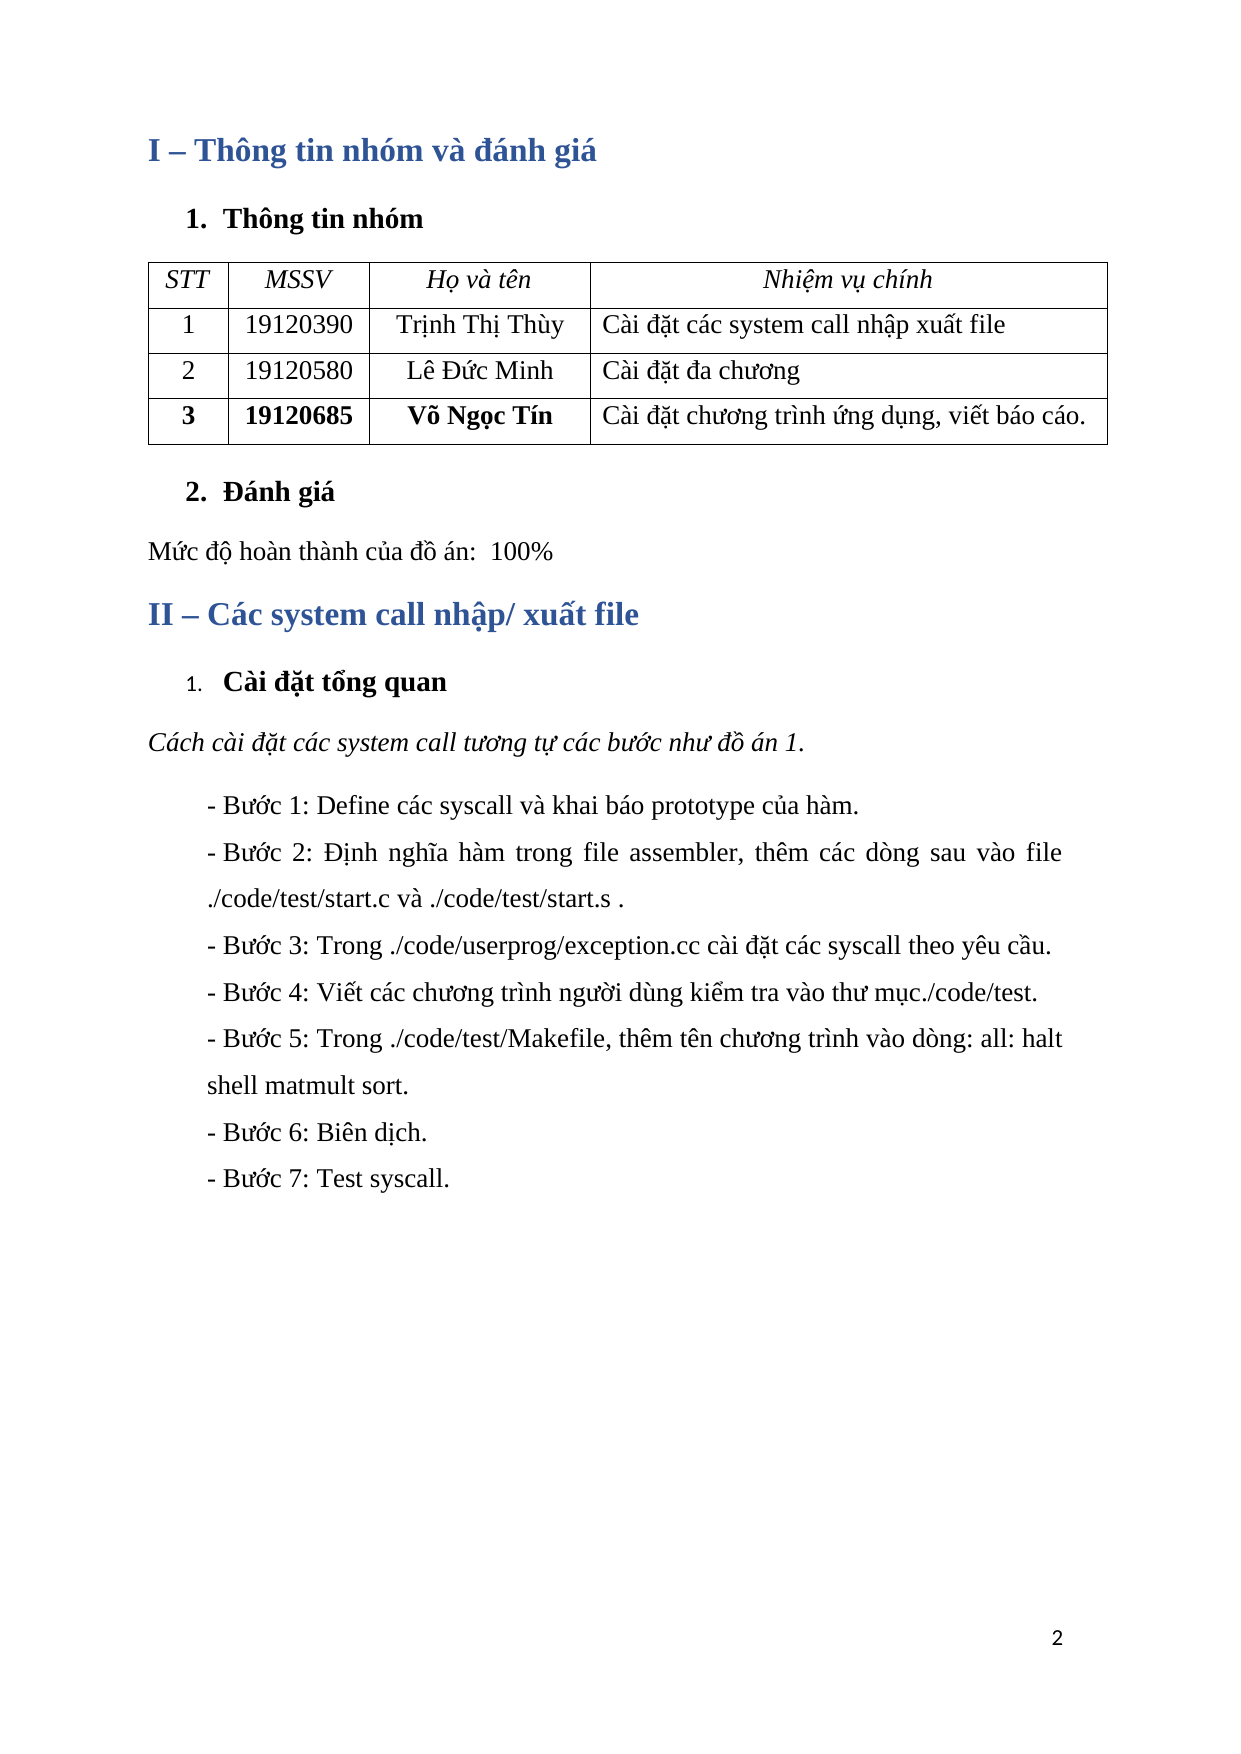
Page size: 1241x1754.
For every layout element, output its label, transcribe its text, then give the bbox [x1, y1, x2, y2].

list Bước 6: Biên dịch. [207, 1116, 1063, 1147]
table_cell 19120390 [229, 309, 369, 353]
table_cell 1 [149, 309, 228, 353]
list Bước 2: Định nghĩa hàm trong file assembler, thêm các dòng sau vào file ./code/test/start.c và ./code/test/start.s . [207, 836, 1063, 913]
list Bước 1: Define các syscall và khai báo prototype của hàm. [207, 789, 1063, 820]
subtitle Đánh giá [185, 474, 1063, 507]
table_header Nhiệm vụ chính [591, 263, 1107, 308]
list Bước 4: Viết các chương trình người dùng kiểm tra vào thư mục./code/test. [207, 976, 1063, 1007]
table_header Họ và tên [370, 263, 590, 308]
list Bước 7: Test syscall. [207, 1162, 1063, 1193]
subtitle Cài đặt tổng quan [185, 664, 1063, 698]
table_cell 2 [149, 354, 228, 398]
table_cell Cài đặt đa chương [591, 354, 1107, 398]
table_cell Trịnh Thị Thùy [370, 309, 590, 353]
table_cell 3 [149, 399, 228, 443]
subtitle I – Thông tin nhóm và đánh giá [148, 131, 1063, 169]
table_cell 19120580 [229, 354, 369, 398]
table_cell Cài đặt chương trình ứng dụng, viết báo cáo. [591, 399, 1107, 443]
table_cell Võ Ngọc Tín [370, 399, 590, 443]
table_header STT [149, 263, 228, 308]
table_cell 19120685 [229, 399, 369, 443]
table_cell Cài đặt các system call nhập xuất file [591, 309, 1107, 353]
table_cell Lê Đức Minh [370, 354, 590, 398]
subtitle Thông tin nhóm [185, 201, 1063, 235]
text Mức độ hoàn thành của đồ án: 100% [148, 535, 1063, 566]
subtitle II – Các system call nhập/ xuất file [148, 594, 1063, 632]
list Bước 5: Trong ./code/test/Makefile, thêm tên chương trình vào dòng: all: halt shell matmult sort. [207, 1022, 1063, 1100]
table_header MSSV [229, 263, 369, 308]
text Cách cài đặt các system call tương tự các bước như đồ án 1. [148, 726, 1063, 757]
list Bước 3: Trong ./code/userprog/exception.cc cài đặt các syscall theo yêu cầu. [207, 929, 1063, 960]
